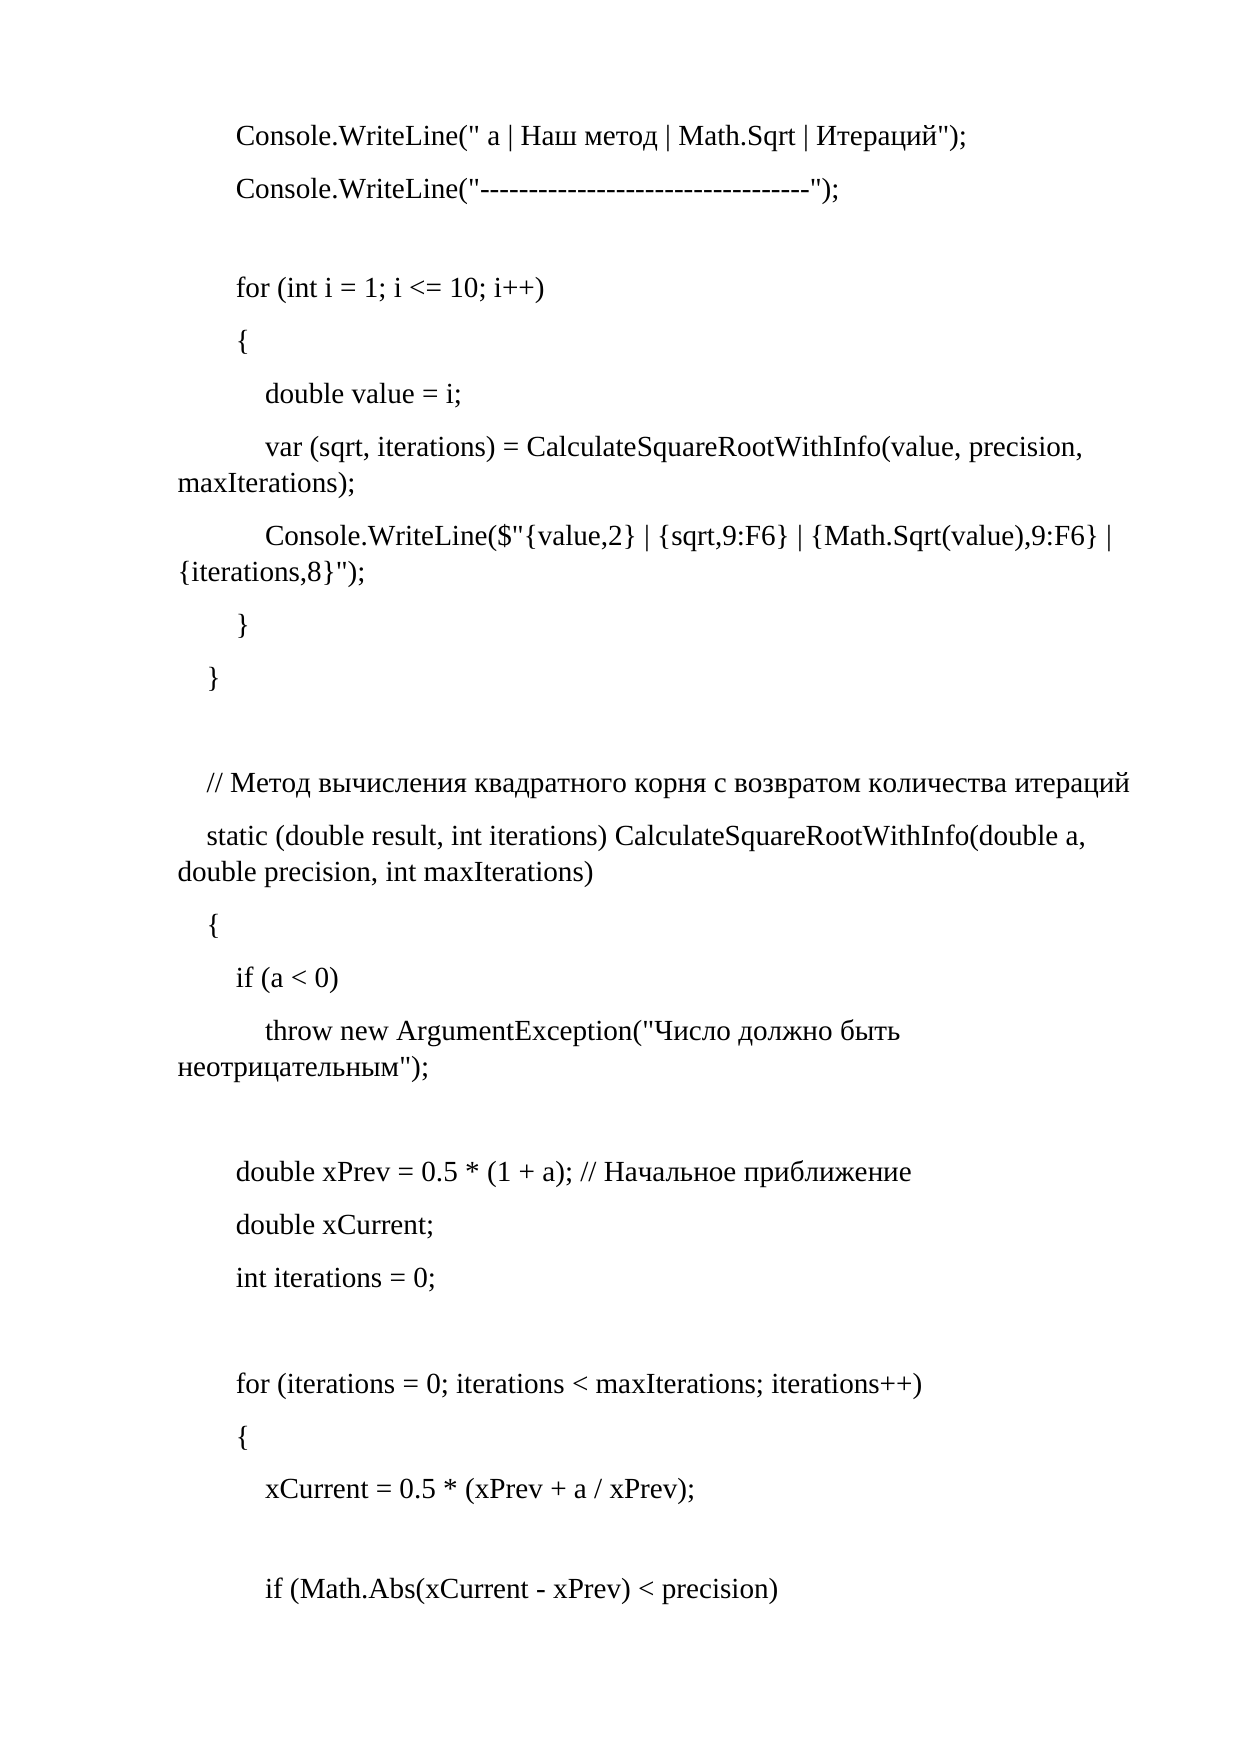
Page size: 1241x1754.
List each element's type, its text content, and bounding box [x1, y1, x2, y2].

text throw new ArgumentException("Число должно быть неотрицательным"); [177, 1013, 1152, 1082]
text for (iterations = 0; iterations < maxIterations; iterations++) [177, 1366, 1152, 1399]
text xCurrent = 0.5 * (xPrev + a / xPrev); [177, 1471, 1152, 1505]
text if (Math.Abs(xCurrent - xPrev) < precision) [177, 1571, 1152, 1605]
text static (double result, int iterations) CalculateSquareRootWithInfo(double a, double precision, int maxIterations) [177, 818, 1152, 888]
text double xPrev = 0.5 * (1 + a); // Начальное приближение [177, 1154, 1152, 1188]
text Console.WriteLine("----------------------------------"); [177, 171, 1152, 204]
text { [177, 1419, 1152, 1452]
text { [177, 907, 1152, 941]
text if (a < 0) [177, 960, 1152, 993]
text double value = i; [177, 376, 1152, 410]
text } [177, 660, 1152, 693]
text double xCurrent; [177, 1207, 1152, 1241]
text int iterations = 0; [177, 1260, 1152, 1294]
text var (sqrt, iterations) = CalculateSquareRootWithInfo(value, precision, maxIterations); [177, 429, 1152, 499]
text Console.WriteLine($"{value,2} | {sqrt,9:F6} | {Math.Sqrt(value),9:F6} | {iterations,8}"); [177, 518, 1152, 588]
text // Метод вычисления квадратного корня с возвратом количества итераций [177, 765, 1152, 799]
text } [177, 607, 1152, 641]
text for (int i = 1; i <= 10; i++) [177, 271, 1152, 304]
text { [177, 323, 1152, 357]
text Console.WriteLine(" a | Наш метод | Math.Sqrt | Итераций"); [177, 118, 1152, 152]
